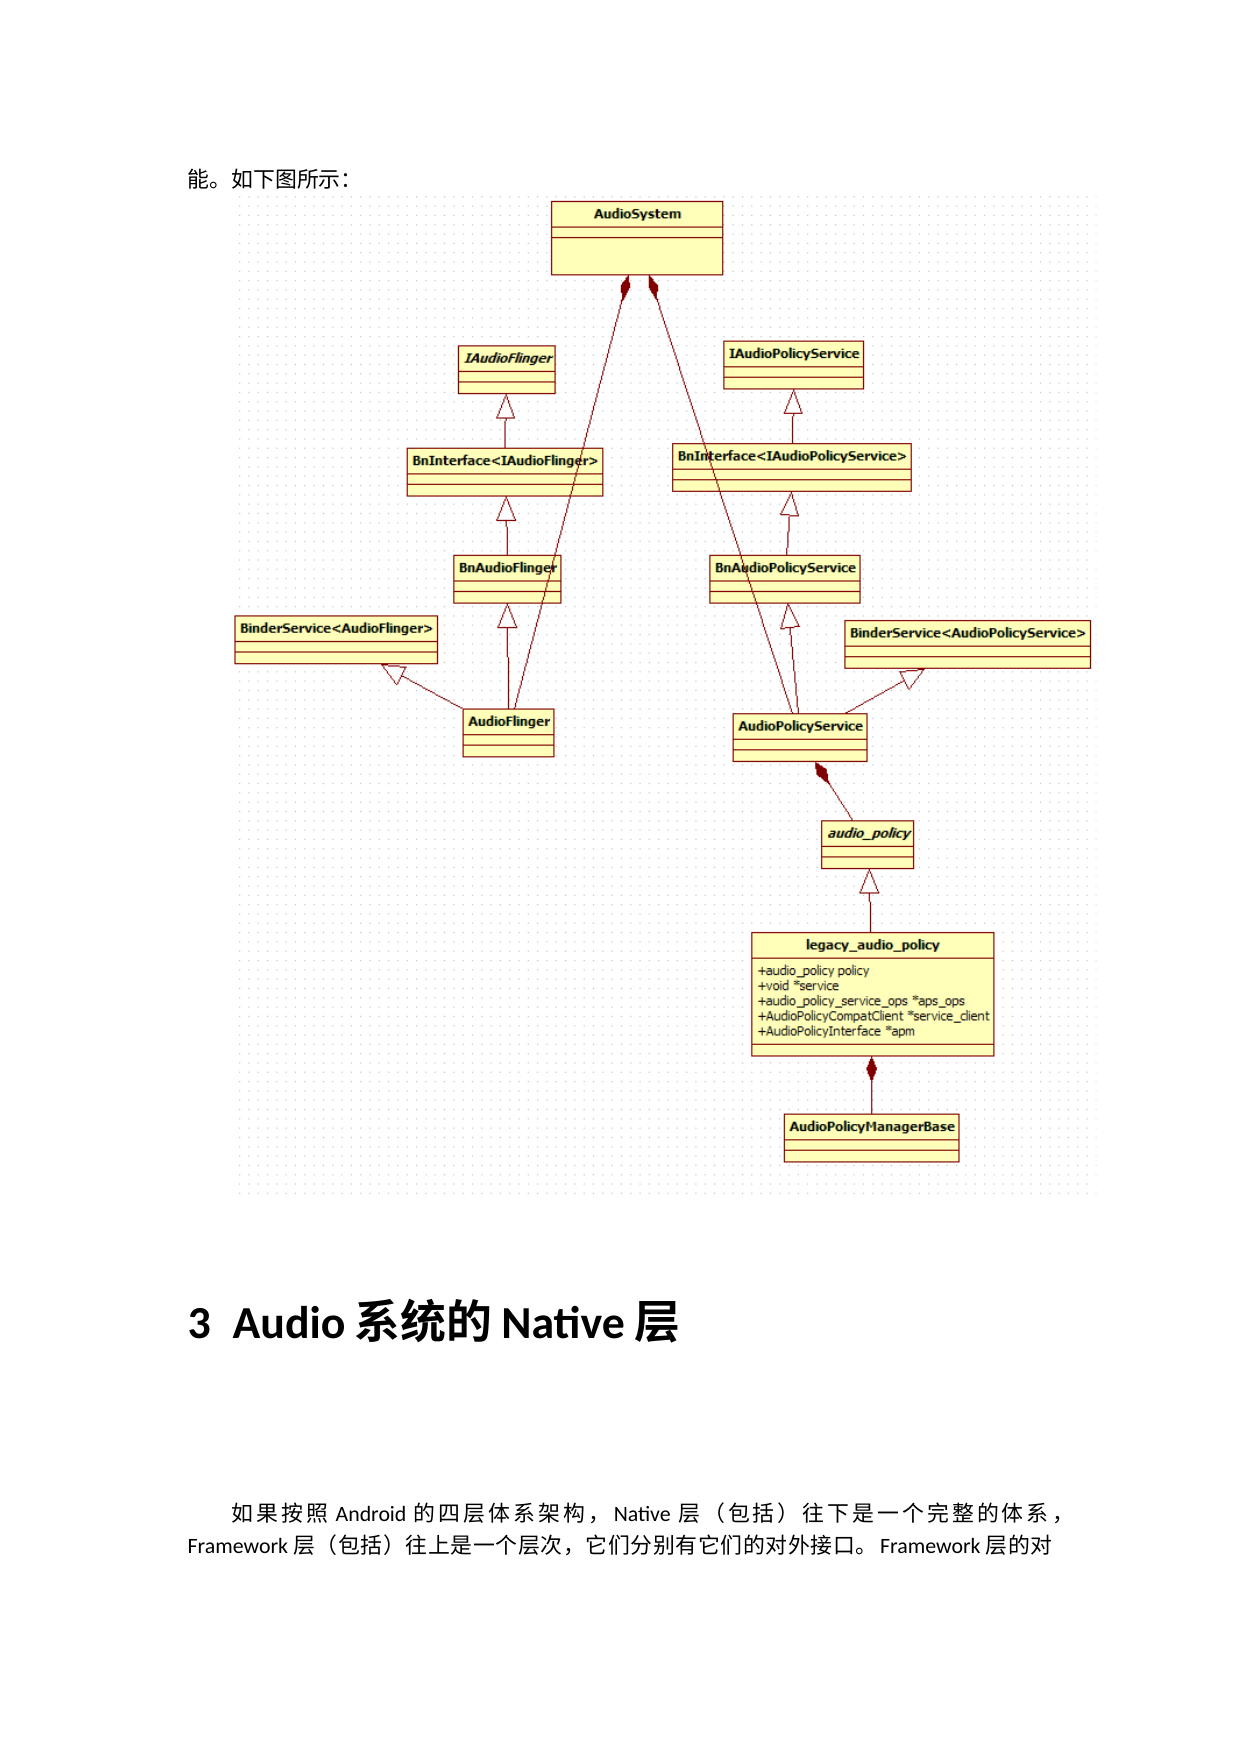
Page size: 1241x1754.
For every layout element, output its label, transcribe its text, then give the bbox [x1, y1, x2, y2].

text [187, 1495, 1053, 1560]
subtitle Audio系统的Native层 [187, 1270, 1053, 1367]
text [187, 162, 1053, 194]
picture [231, 194, 1097, 1201]
